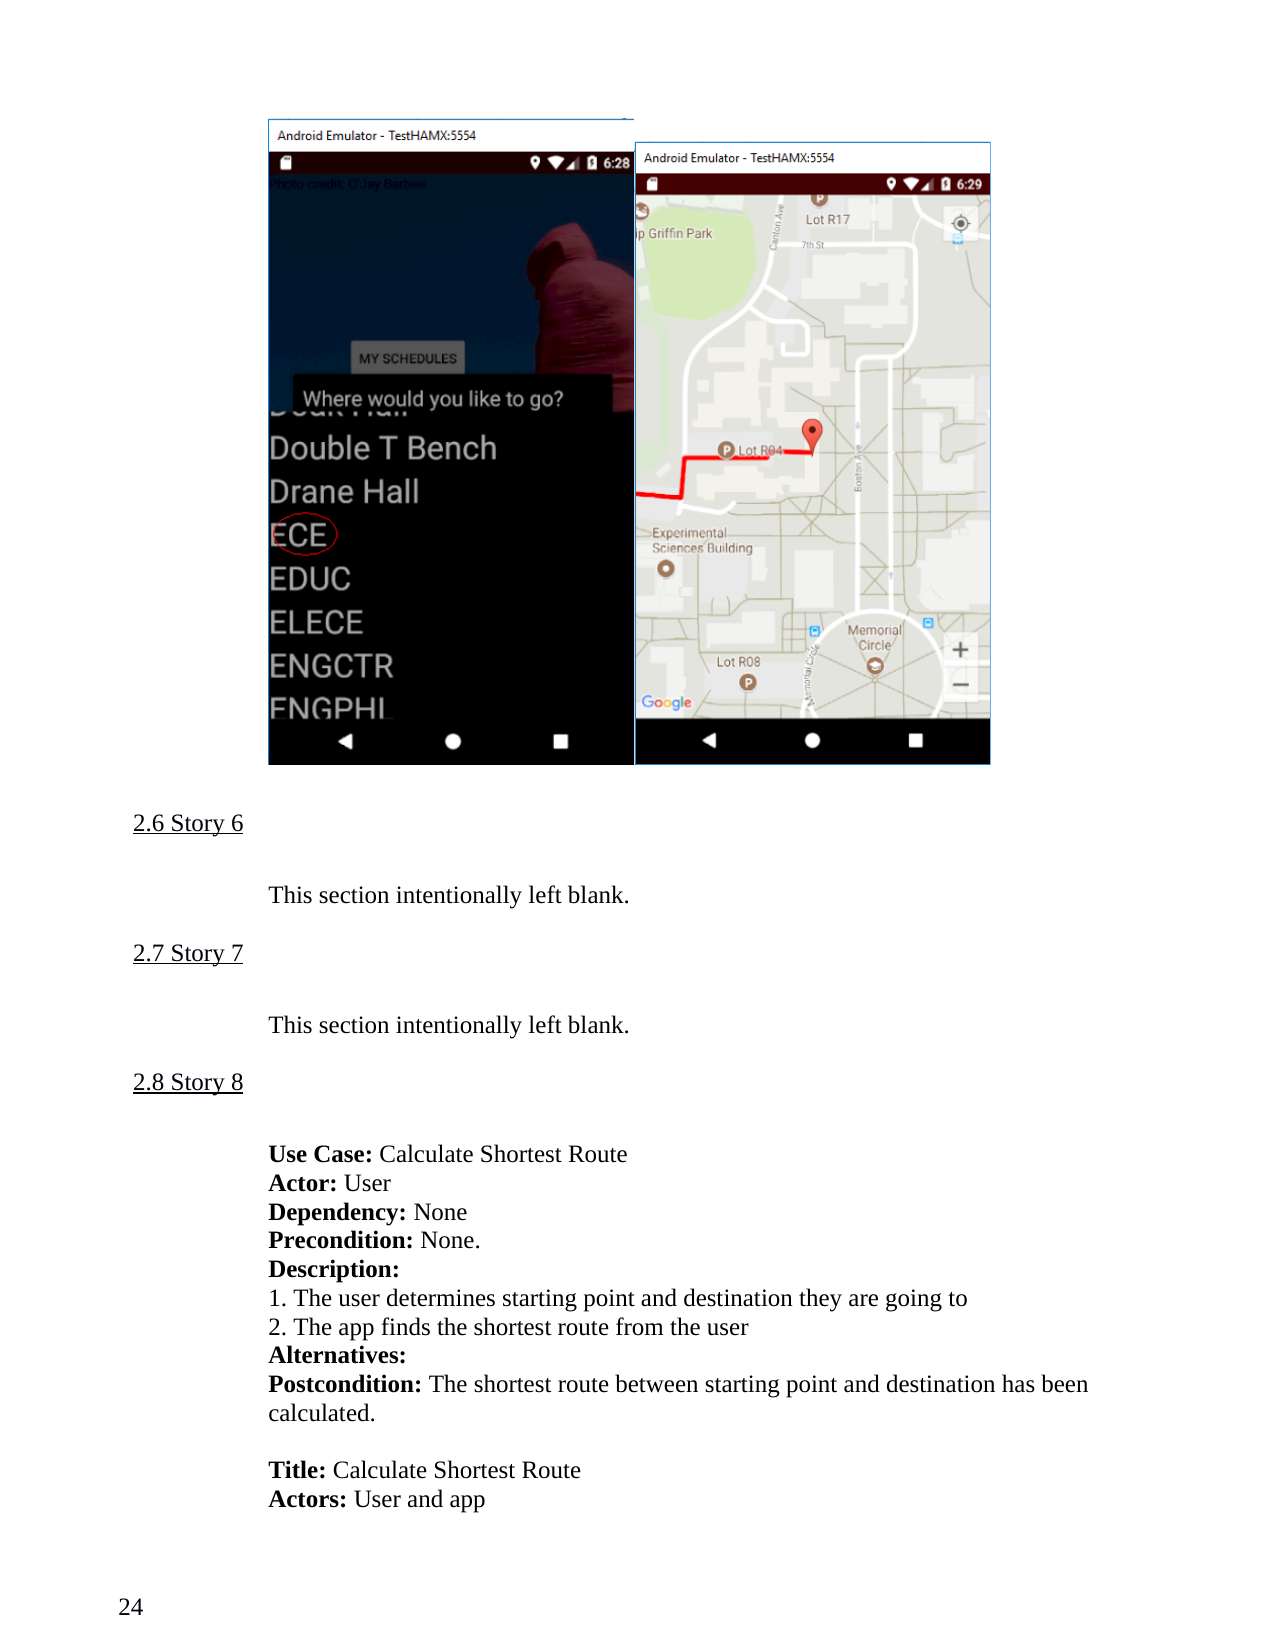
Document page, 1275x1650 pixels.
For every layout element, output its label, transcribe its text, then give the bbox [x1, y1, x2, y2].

text Actors: User and app [268, 1484, 1157, 1513]
text Description: [268, 1254, 1157, 1283]
text Use Case: Calculate Shortest Route [268, 1139, 1157, 1168]
picture [268, 118, 991, 765]
text 2.8 Story 8 [133, 1067, 1157, 1096]
text 2.6 Story 6 [133, 808, 1157, 837]
text Title: Calculate Shortest Route [268, 1456, 1157, 1484]
text 1. The user determines starting point and destination they are going to [268, 1283, 1157, 1312]
text This section intentionally left blank. [268, 1010, 1157, 1038]
text Dependency: None [268, 1197, 1157, 1226]
text Precondition: None. [268, 1226, 1157, 1254]
text Postcondition: The shortest route between starting point and destination has been calculated. [268, 1369, 1157, 1427]
text Actor: User [268, 1168, 1157, 1197]
text 2.7 Story 7 [133, 938, 1157, 966]
text Alternatives: [268, 1341, 1157, 1369]
text 2. The app finds the shortest route from the user [268, 1312, 1157, 1341]
text This section intentionally left blank. [268, 880, 1157, 909]
